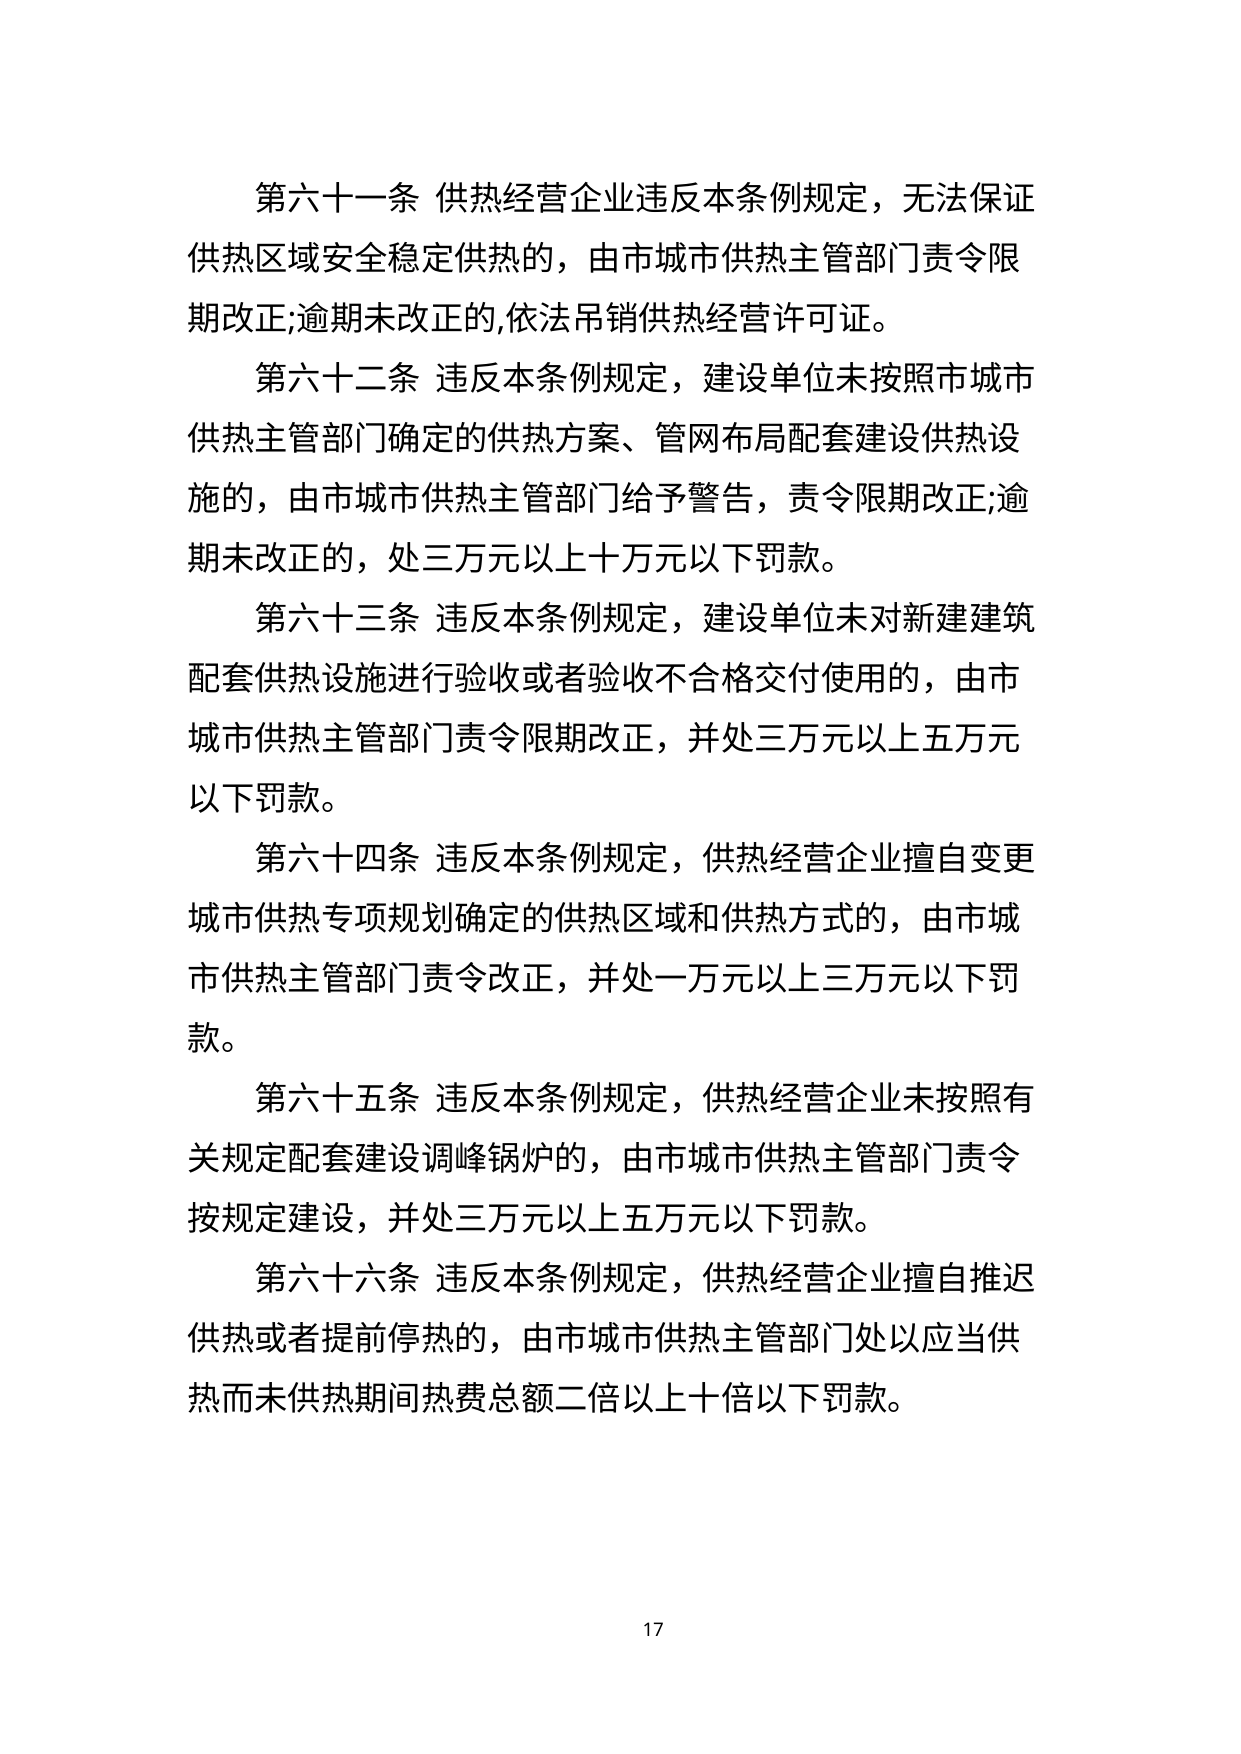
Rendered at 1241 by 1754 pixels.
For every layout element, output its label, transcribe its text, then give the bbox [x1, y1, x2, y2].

text 第六十六条 违反本条例规定，供热经营企业擅自推迟供热或者提前停热的，由市城市供热主管部门处以应当供热而未供热期间热费总额二倍以上十倍以下罚款。 [187, 1242, 1053, 1422]
text 第六十一条 供热经营企业违反本条例规定，无法保证供热区域安全稳定供热的，由市城市供热主管部门责令限期改正;逾期未改正的,依法吊销供热经营许可证。 [187, 162, 1053, 342]
text 第六十四条 违反本条例规定，供热经营企业擅自变更城市供热专项规划确定的供热区域和供热方式的，由市城市供热主管部门责令改正，并处一万元以上三万元以下罚款。 [187, 822, 1053, 1062]
text 第六十二条 违反本条例规定，建设单位未按照市城市供热主管部门确定的供热方案、管网布局配套建设供热设施的，由市城市供热主管部门给予警告，责令限期改正;逾期未改正的，处三万元以上十万元以下罚款。 [187, 342, 1053, 582]
text 第六十五条 违反本条例规定，供热经营企业未按照有关规定配套建设调峰锅炉的，由市城市供热主管部门责令按规定建设，并处三万元以上五万元以下罚款。 [187, 1062, 1053, 1242]
text 第六十三条 违反本条例规定，建设单位未对新建建筑配套供热设施进行验收或者验收不合格交付使用的，由市城市供热主管部门责令限期改正，并处三万元以上五万元以下罚款。 [187, 582, 1053, 822]
